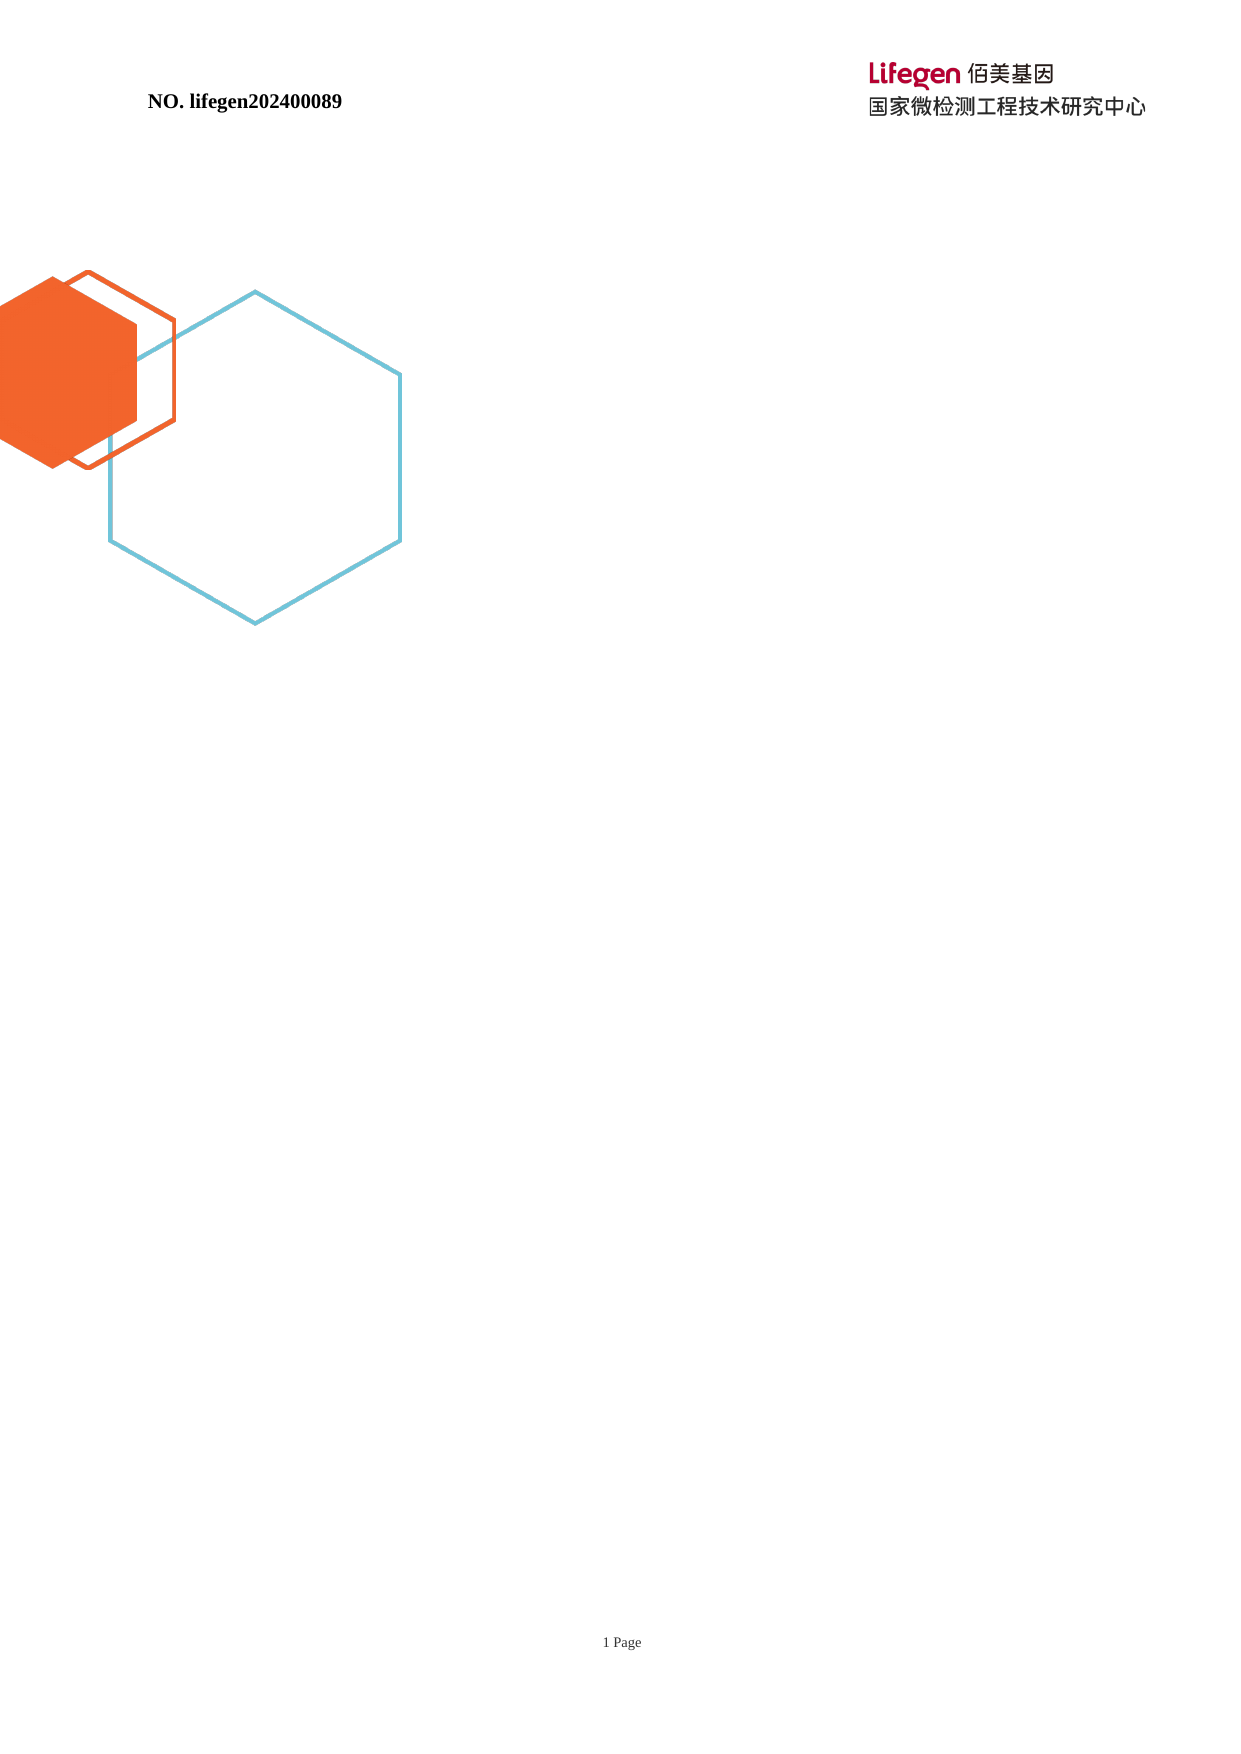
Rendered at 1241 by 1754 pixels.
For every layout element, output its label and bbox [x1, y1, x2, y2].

picture [869, 62, 1146, 116]
picture [0, 270, 402, 626]
